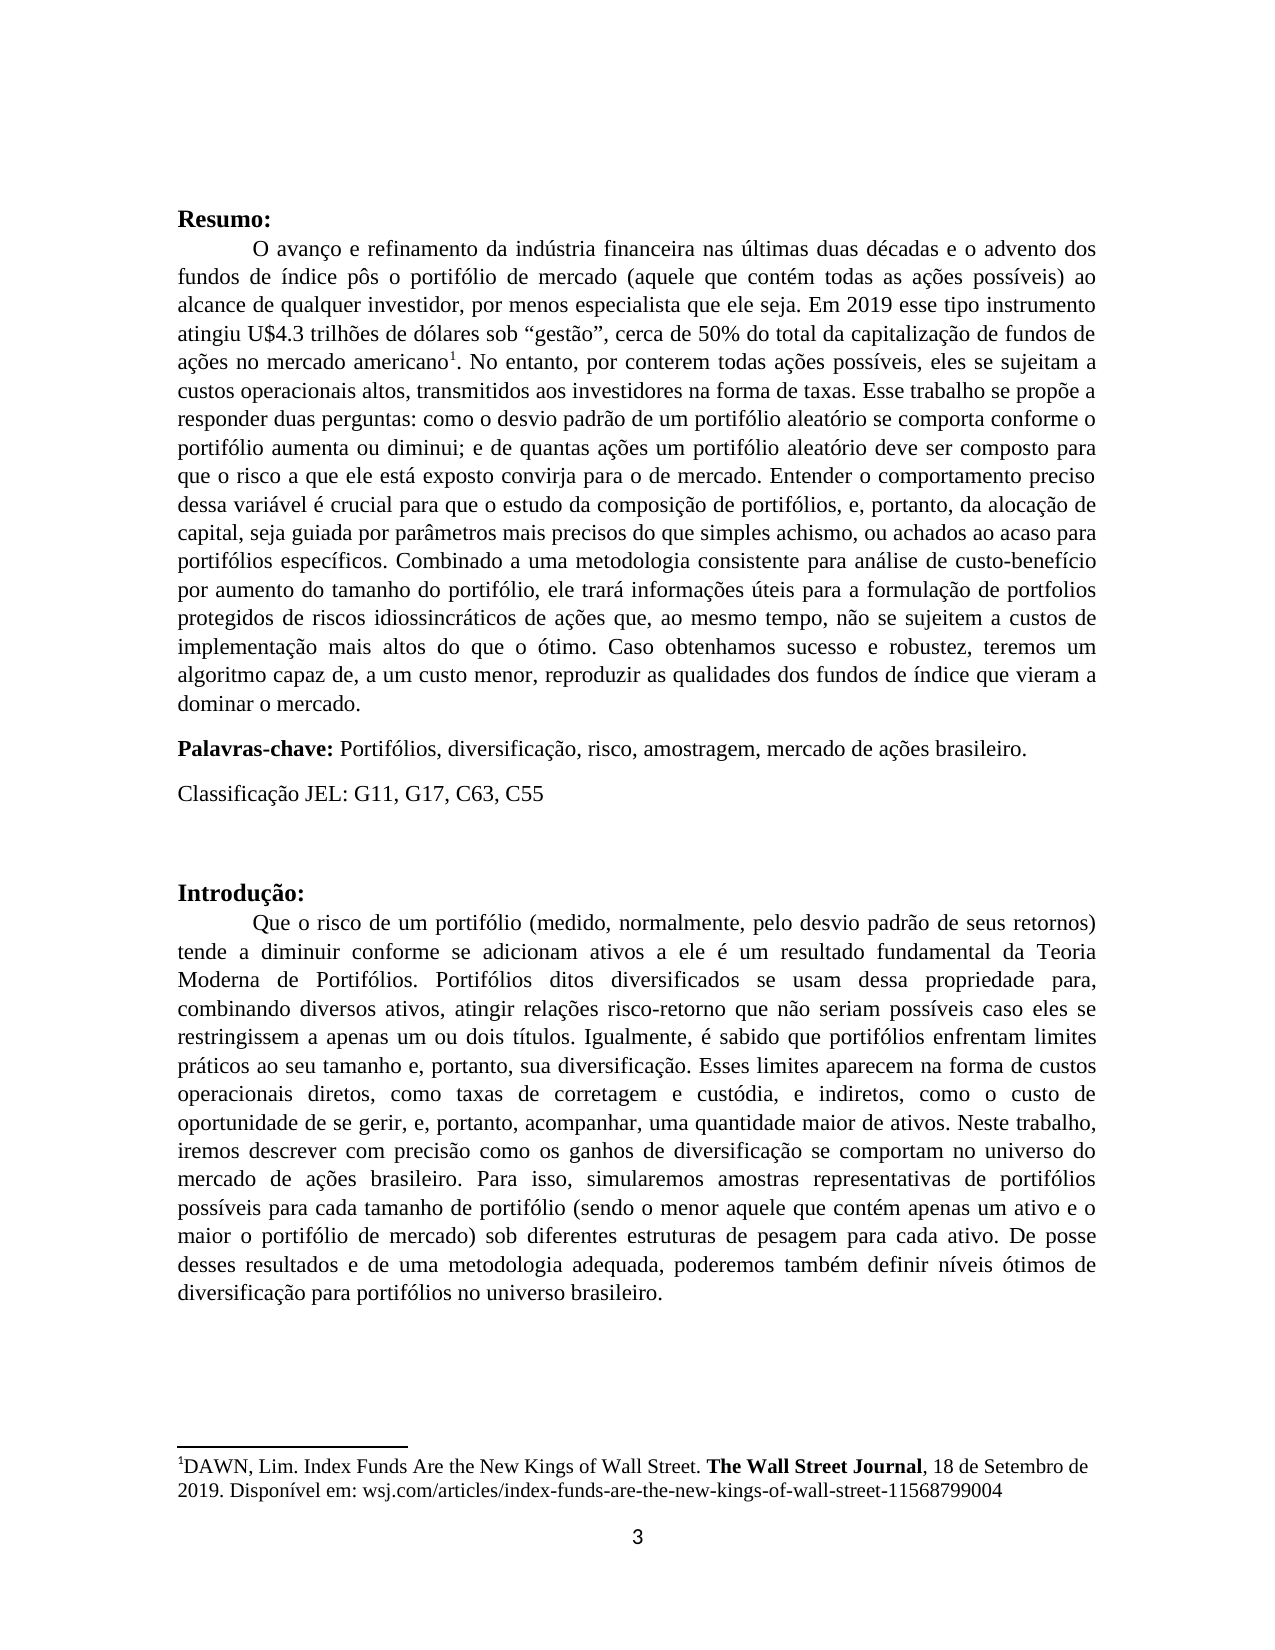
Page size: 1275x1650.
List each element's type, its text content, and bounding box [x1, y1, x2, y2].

text O avanço e refinamento da indústria financeira nas últimas duas décadas e o advento dos fundos de índice pôs o portifólio de mercado (aquele que contém todas as ações possíveis) ao alcance de qualquer investidor, por menos especialista que ele seja. Em 2019 esse tipo instrumento atingiu U$4.3 trilhões de dólares sob “gestão”, cerca de 50% do total da capitalização de fundos de ações no mercado americano. No entanto, por conterem todas ações possíveis, eles se sujeitam a custos operacionais altos, transmitidos aos investidores na forma de taxas. Esse trabalho se propõe a responder duas perguntas: como o desvio padrão de um portifólio aleatório se comporta conforme o portifólio aumenta ou diminui; e de quantas ações um portifólio aleatório deve ser composto para que o risco a que ele está exposto convirja para o de mercado. Entender o comportamento preciso dessa variável é crucial para que o estudo da composição de portifólios, e, portanto, da alocação de capital, seja guiada por parâmetros mais precisos do que simples achismo, ou achados ao acaso para portifólios específicos. Combinado a uma metodologia consistente para análise de custo-benefício por aumento do tamanho do portifólio, ele trará informações úteis para a formulação de portfolios protegidos de riscos idiossincráticos de ações que, ao mesmo tempo, não se sujeitem a custos de implementação mais altos do que o ótimo. Caso obtenhamos sucesso e robustez, teremos um algoritmo capaz de, a um custo menor, reproduzir as qualidades dos fundos de índice que vieram a dominar o mercado. [177, 235, 1098, 716]
text Que o risco de um portifólio (medido, normalmente, pelo desvio padrão de seus retornos) tende a diminuir conforme se adicionam ativos a ele é um resultado fundamental da Teoria Moderna de Portifólios. Portifólios ditos diversificados se usam dessa propriedade para, combinando diversos ativos, atingir relações risco-retorno que não seriam possíveis caso eles se restringissem a apenas um ou dois títulos. Igualmente, é sabido que portifólios enfrentam limites práticos ao seu tamanho e, portanto, sua diversificação. Esses limites aparecem na forma de custos operacionais diretos, como taxas de corretagem e custódia, e indiretos, como o custo de oportunidade de se gerir, e, portanto, acompanhar, uma quantidade maior de ativos. Neste trabalho, iremos descrever com precisão como os ganhos de diversificação se comportam no universo do mercado de ações brasileiro. Para isso, simularemos amostras representativas de portifólios possíveis para cada tamanho de portifólio (sendo o menor aquele que contém apenas um ativo e o maior o portifólio de mercado) sob diferentes estruturas de pesagem para cada ativo. De posse desses resultados e de uma metodologia adequada, poderemos também definir níveis ótimos de diversificação para portifólios no universo brasileiro. [177, 909, 1098, 1306]
text Palavras-chave: Portifólios, diversificação, risco, amostragem, mercado de ações brasileiro. [177, 735, 1098, 761]
subtitle Resumo: [177, 204, 1098, 232]
text Classificação JEL: G11, G17, C63, C55 [177, 780, 1098, 806]
subtitle Introdução: [177, 878, 1098, 907]
